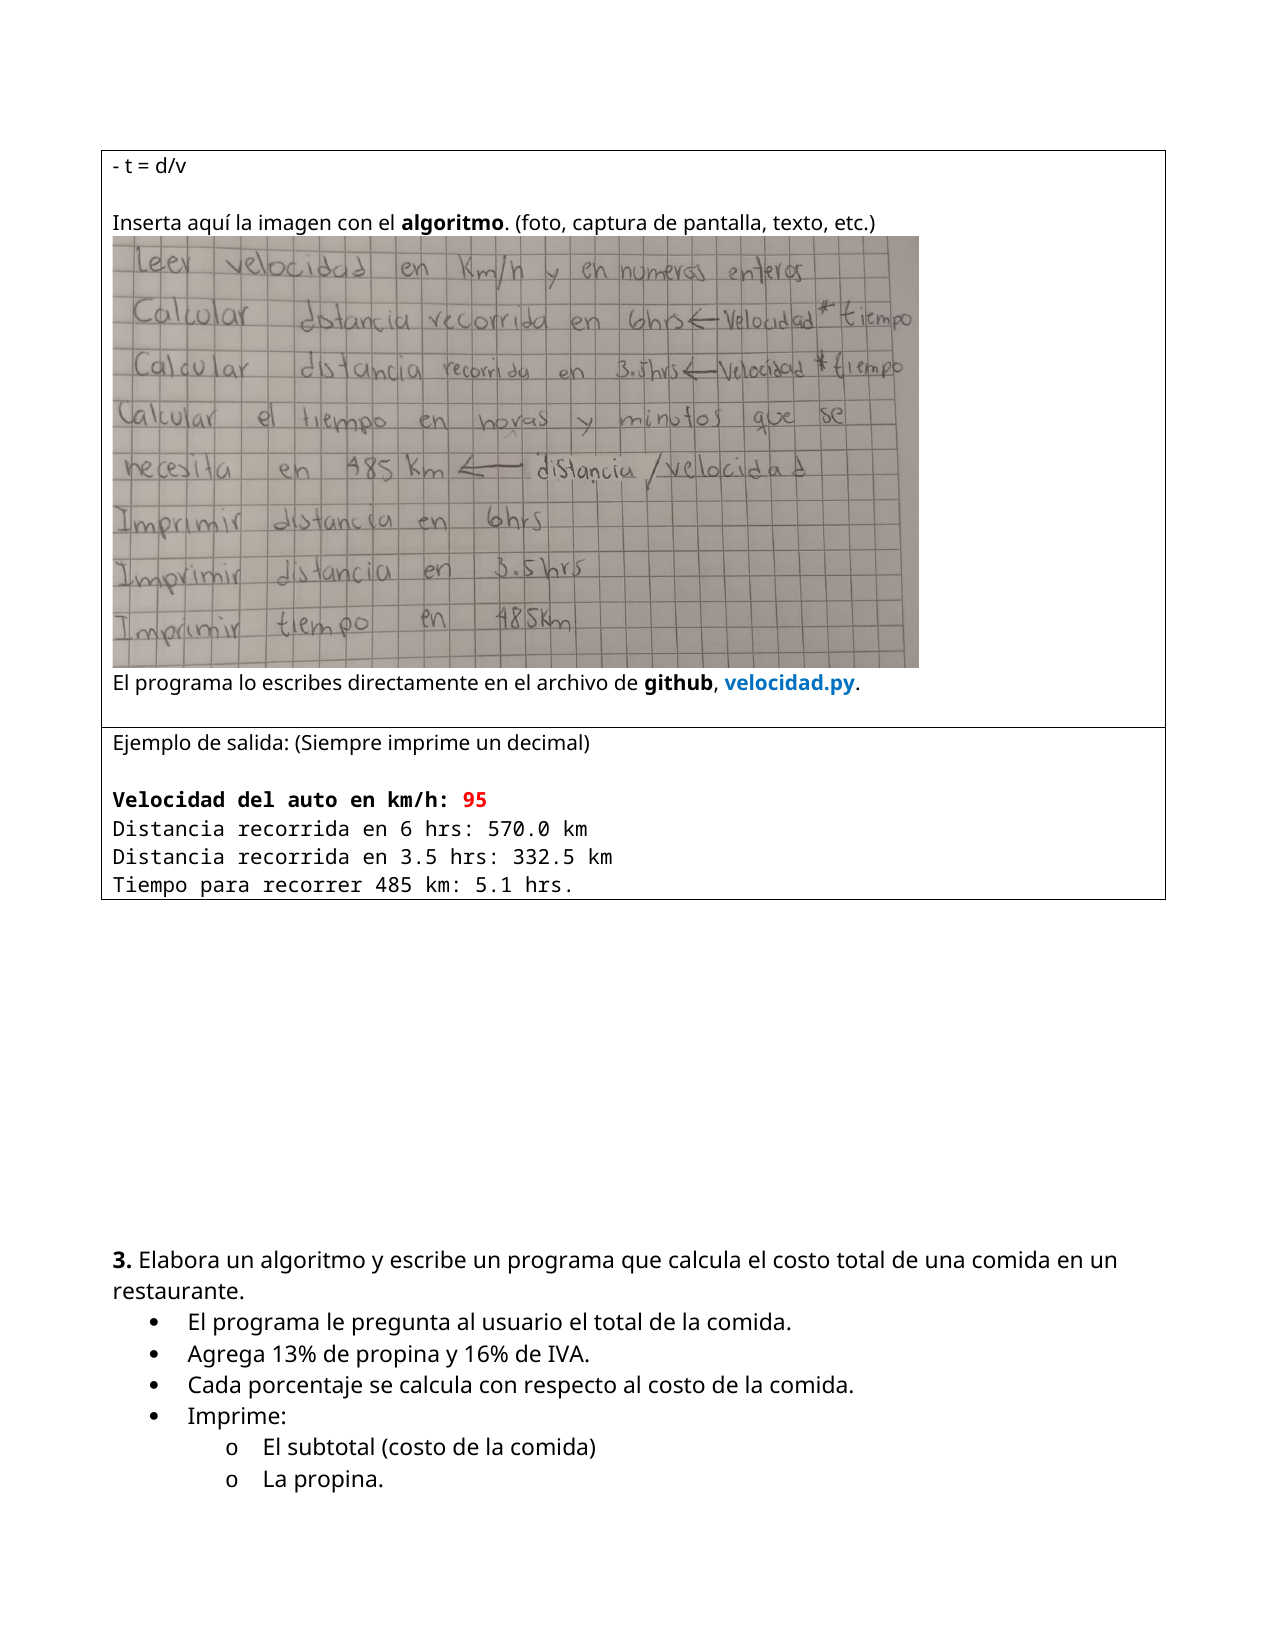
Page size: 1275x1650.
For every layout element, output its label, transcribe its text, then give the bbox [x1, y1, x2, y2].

list Imprime: [150, 1400, 1162, 1431]
list El subtotal (costo de la comida) [225, 1431, 1162, 1463]
list El programa le pregunta al usuario el total de la comida. [150, 1306, 1162, 1337]
list Cada porcentaje se calcula con respecto al costo de la comida. [150, 1369, 1162, 1400]
picture [112, 236, 919, 668]
list La propina. [225, 1463, 1162, 1494]
list Agrega 13% de propina y 16% de IVA. [150, 1337, 1162, 1369]
table_cell Ejemplo de salida: (Siempre imprime un decimal) Velocidad del auto en km/h: 95 Distancia recorrida en 6 hrs: 570.0 km Distancia recorrida en 3.5 hrs: 332.5 km Tiempo para recorrer 485 km: 5.1 hrs. [102, 728, 1165, 899]
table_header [102, 151, 1165, 727]
text 3. Elabora un algoritmo y escribe un programa que calcula el costo total de una comida en un restaurante. [112, 1244, 1162, 1306]
